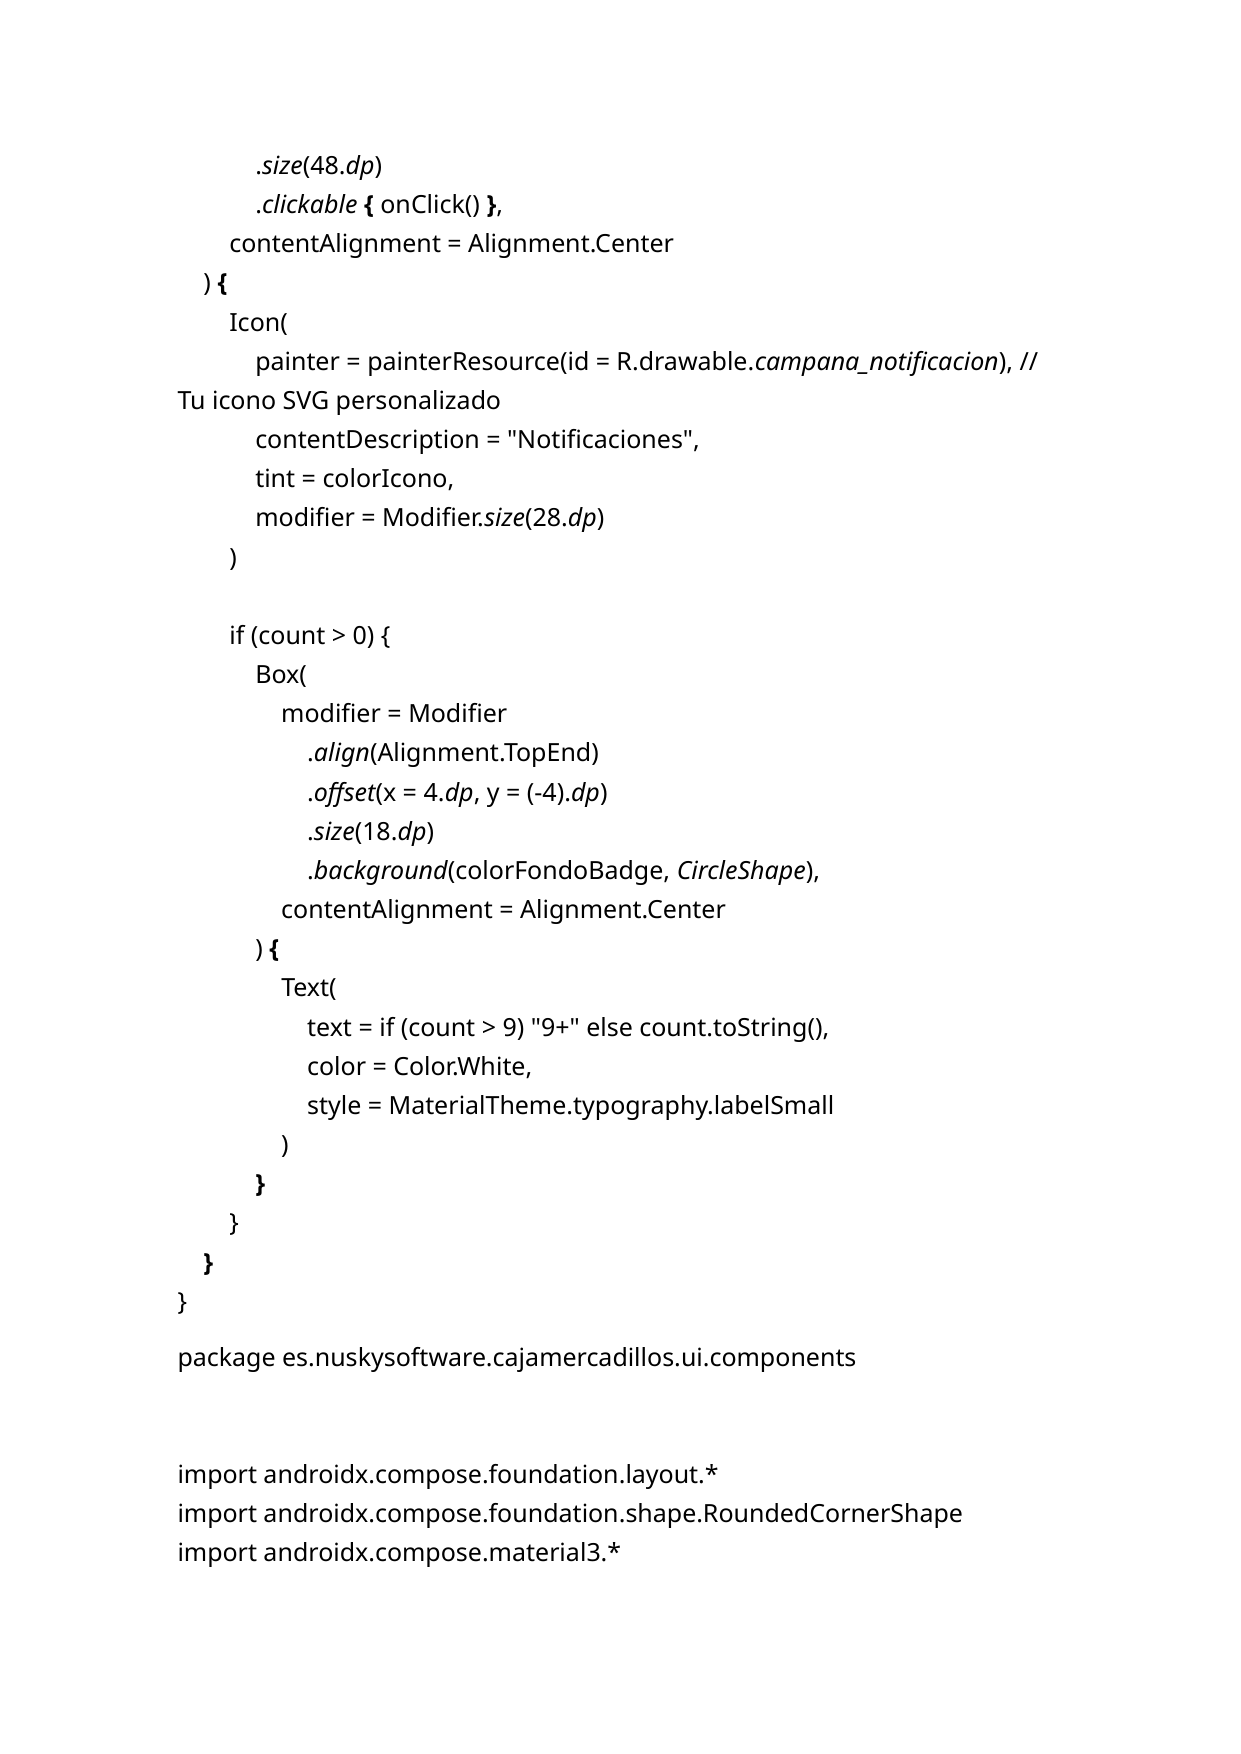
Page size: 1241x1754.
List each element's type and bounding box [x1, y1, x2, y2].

text [177, 1339, 1063, 1569]
text [177, 148, 1063, 1317]
